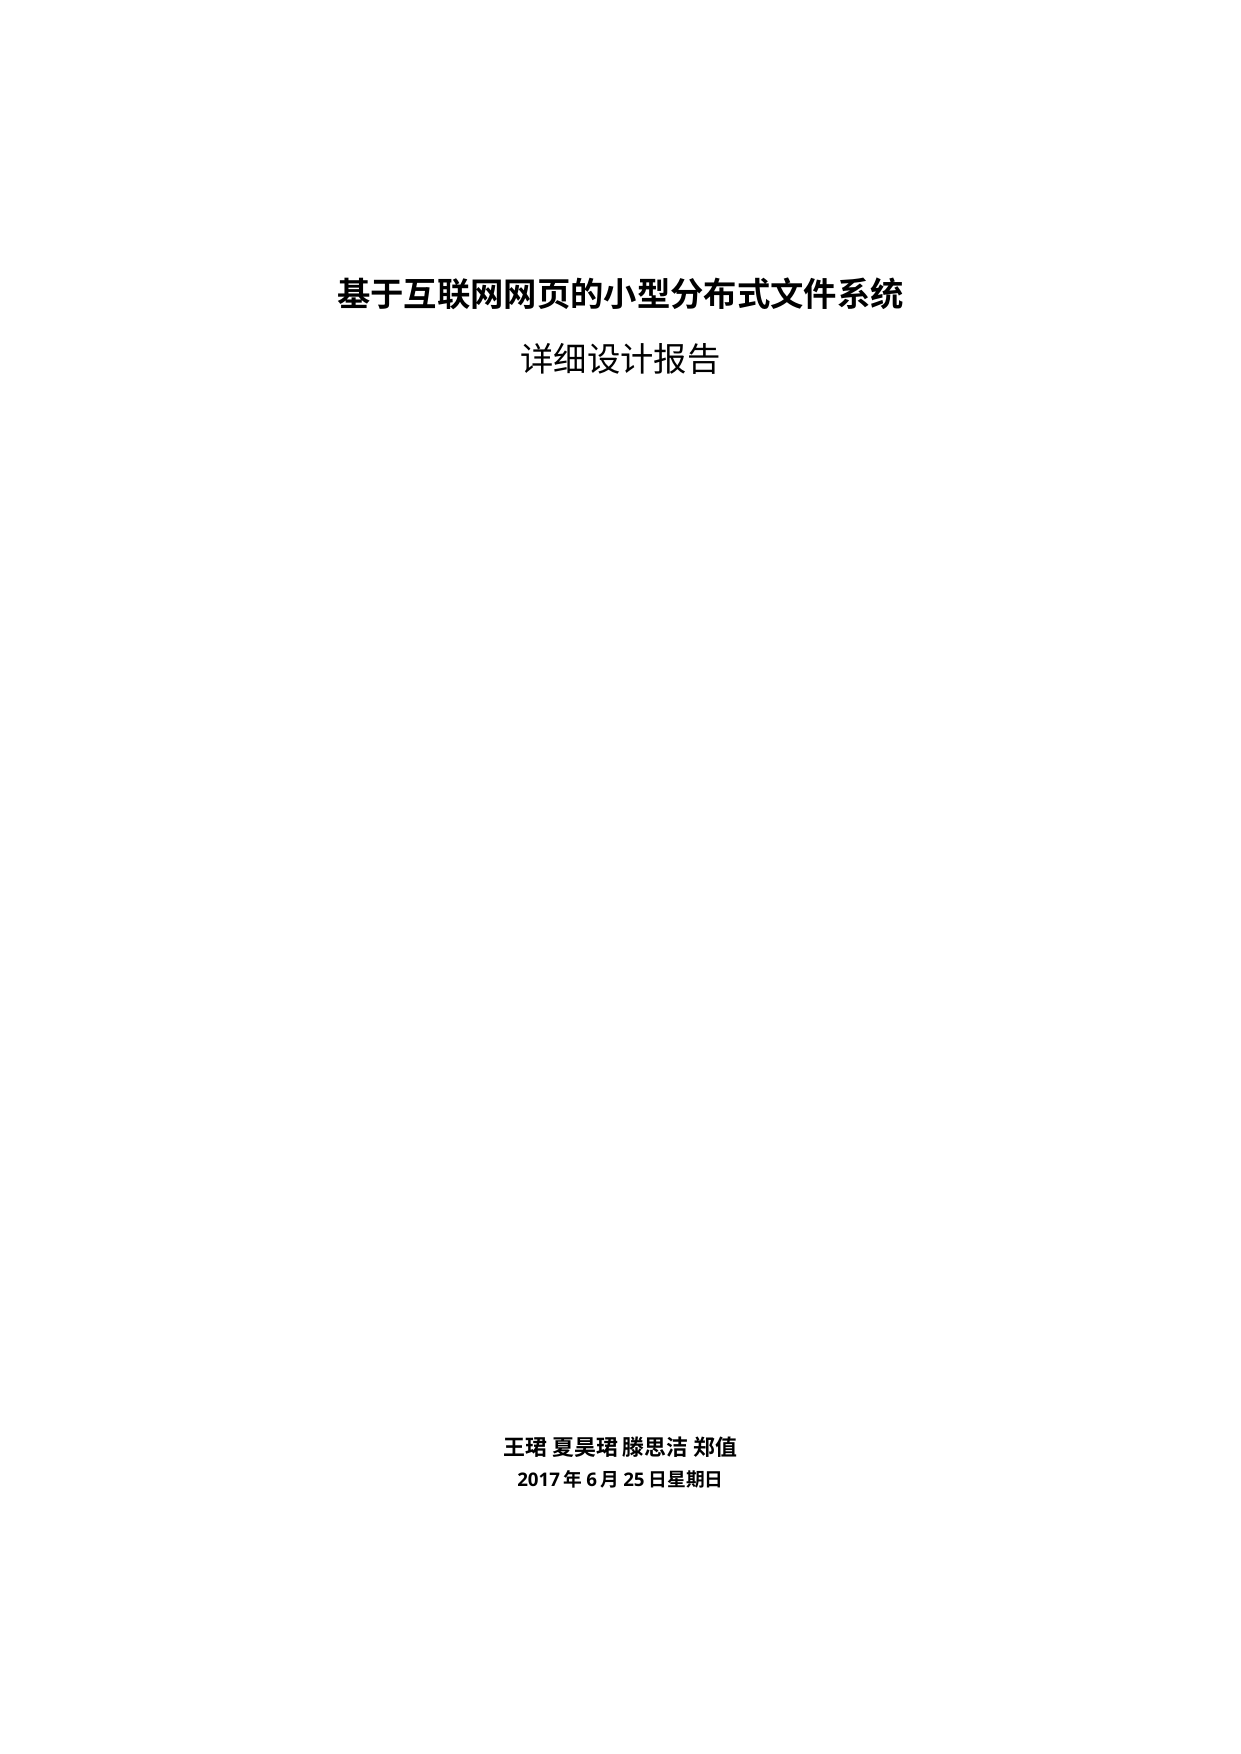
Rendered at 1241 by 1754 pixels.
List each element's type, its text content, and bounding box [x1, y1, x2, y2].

text 2017年6月25日星期日 [187, 1462, 1053, 1494]
text 王珺 夏昊珺 滕思洁 郑值 [187, 1429, 1053, 1462]
text 基于互联网网页的小型分布式文件系统 [187, 259, 1053, 324]
text 详细设计报告 [187, 324, 1053, 389]
